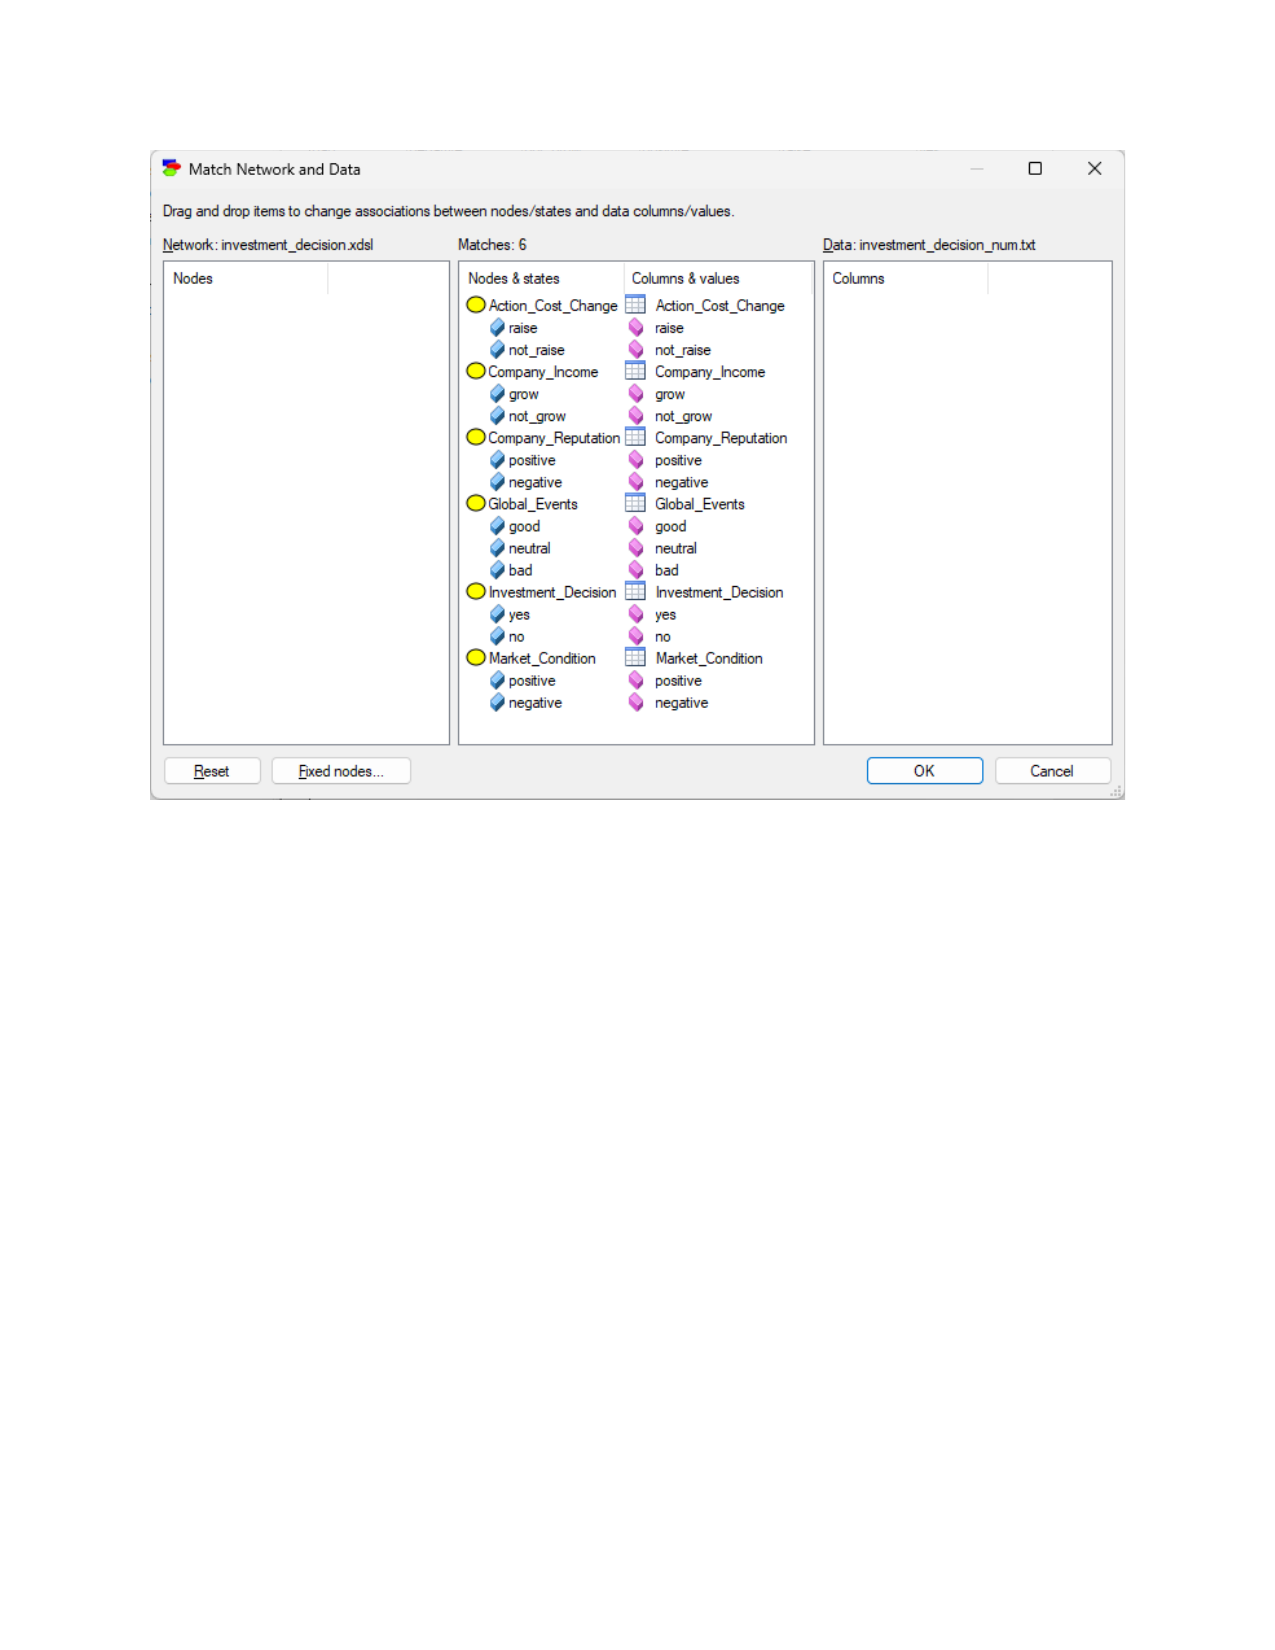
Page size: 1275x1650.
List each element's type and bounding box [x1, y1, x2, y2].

picture [150, 150, 1125, 800]
